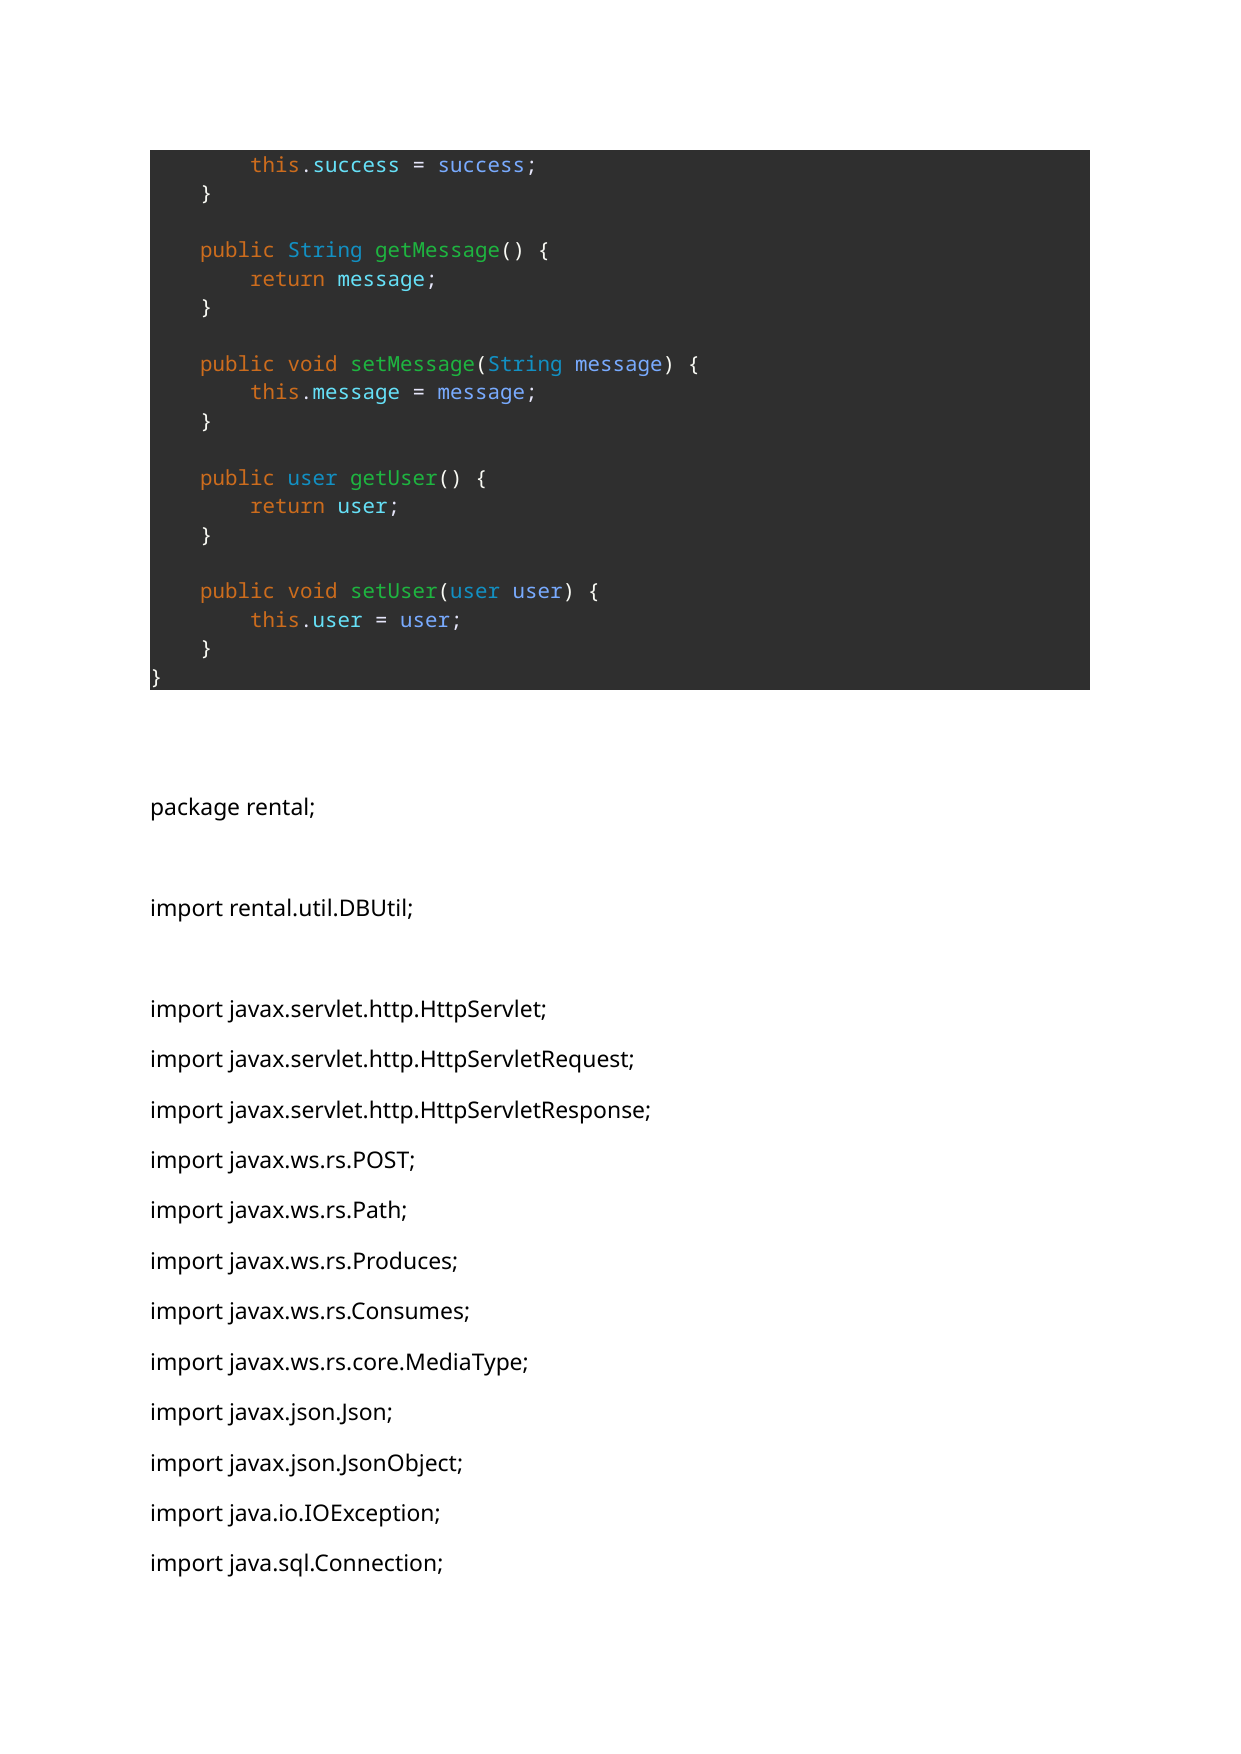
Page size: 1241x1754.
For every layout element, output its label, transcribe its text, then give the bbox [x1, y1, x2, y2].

text import javax.servlet.http.HttpServletResponse; [150, 1094, 1090, 1125]
text public void setUser(user user) { [150, 577, 1090, 605]
text this.success = success; [150, 150, 1090, 178]
text public user getUser() { [150, 463, 1090, 491]
text return message; [150, 264, 1090, 292]
text } [150, 292, 1090, 321]
text package rental; [150, 791, 1090, 822]
text import javax.ws.rs.core.MediaType; [150, 1346, 1090, 1377]
text import javax.ws.rs.Produces; [150, 1245, 1090, 1276]
text this.message = message; [150, 377, 1090, 406]
text } [150, 520, 1090, 548]
text } [150, 178, 1090, 207]
text import javax.json.Json; [150, 1396, 1090, 1427]
text import java.sql.Connection; [150, 1547, 1090, 1579]
text import javax.ws.rs.Path; [150, 1194, 1090, 1226]
text import javax.servlet.http.HttpServletRequest; [150, 1043, 1090, 1074]
text import javax.ws.rs.POST; [150, 1144, 1090, 1175]
text } [150, 662, 1090, 690]
text public String getMessage() { [150, 235, 1090, 264]
text return user; [150, 491, 1090, 520]
text import javax.servlet.http.HttpServlet; [150, 993, 1090, 1024]
text this.user = user; [150, 605, 1090, 633]
text public void setMessage(String message) { [150, 349, 1090, 377]
text import rental.util.DBUtil; [150, 892, 1090, 923]
text } [150, 633, 1090, 662]
text import javax.json.JsonObject; [150, 1447, 1090, 1478]
text } [150, 406, 1090, 434]
text import java.io.IOException; [150, 1497, 1090, 1528]
text import javax.ws.rs.Consumes; [150, 1295, 1090, 1327]
